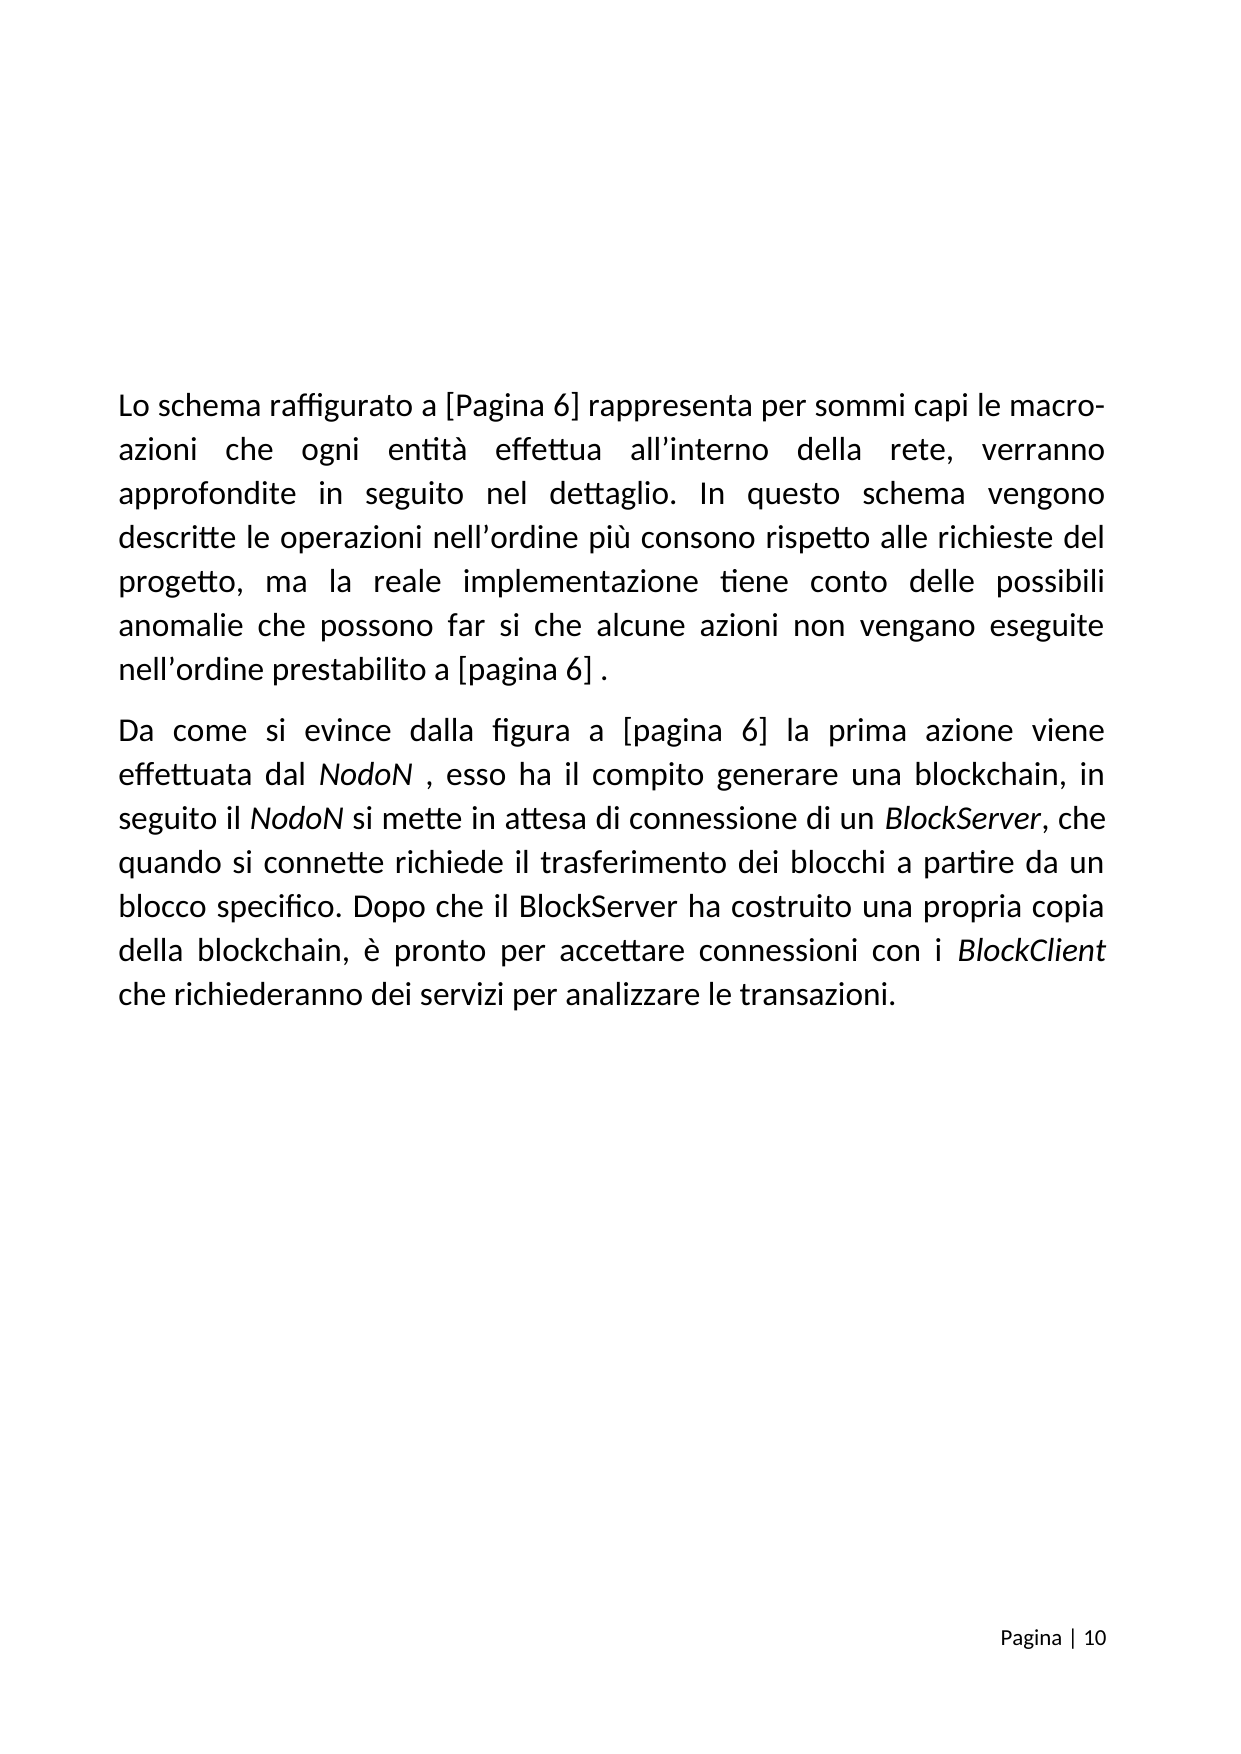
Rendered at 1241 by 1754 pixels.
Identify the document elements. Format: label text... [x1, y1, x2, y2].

text Da come si evince dalla figura a [pagina 6] la prima azione viene effettuata dal NodoN , esso ha il compito generare una blockchain, in seguito il NodoN si mette in attesa di connessione di un BlockServer, che quando si connette richiede il trasferimento dei blocchi a partire da un blocco specifico. Dopo che il BlockServer ha costruito una propria copia della blockchain, è pronto per accettare connessioni con i BlockClient che richiederanno dei servizi per analizzare le transazioni. [118, 709, 1106, 1013]
text Lo schema raffigurato a [Pagina 6] rappresenta per sommi capi le macro-azioni che ogni entità effettua all’interno della rete, verranno approfondite in seguito nel dettaglio. In questo schema vengono descritte le operazioni nell’ordine più consono rispetto alle richieste del progetto, ma la reale implementazione tiene conto delle possibili anomalie che possono far si che alcune azioni non vengano eseguite nell’ordine prestabilito a [pagina 6] . [118, 384, 1106, 689]
